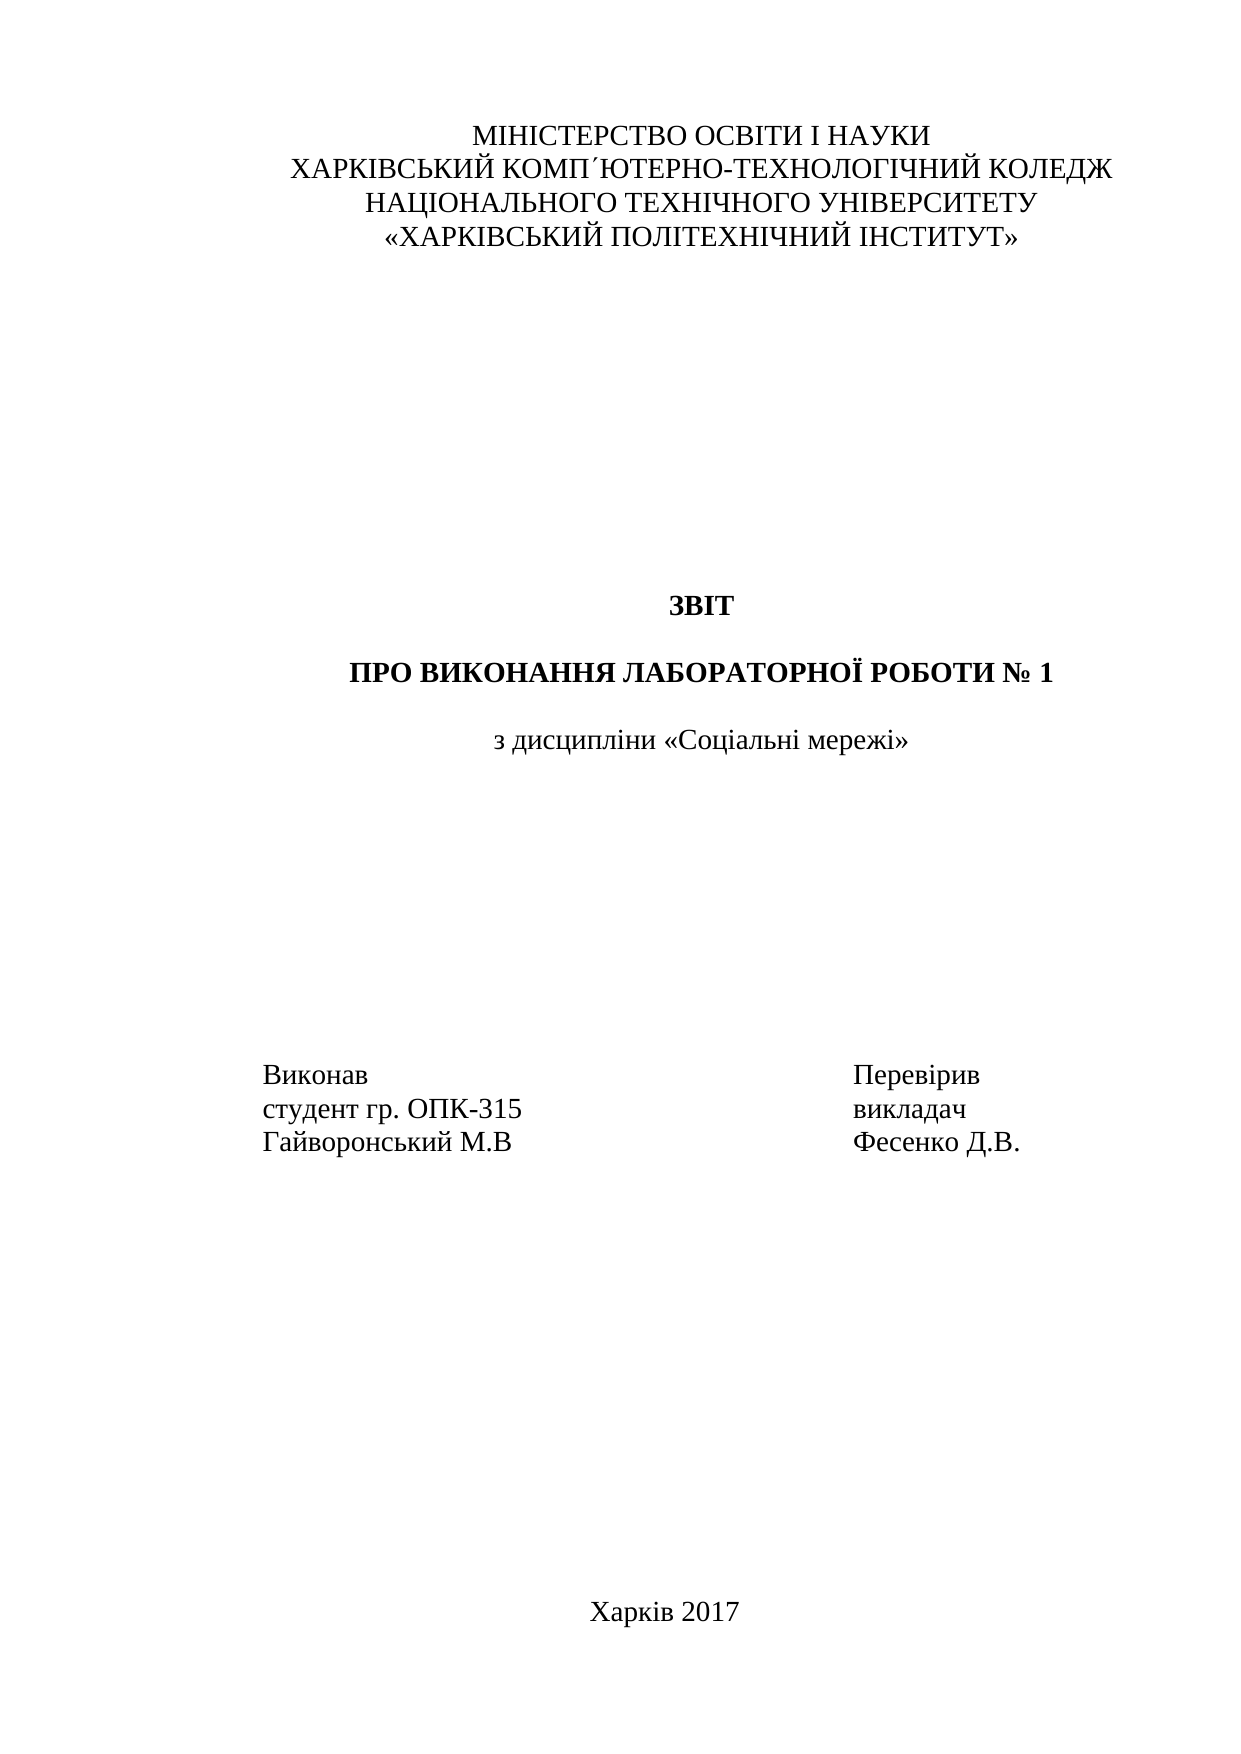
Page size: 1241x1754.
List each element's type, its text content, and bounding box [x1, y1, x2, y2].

text ЗВІТ [177, 588, 1152, 621]
text з дисципліни «Соціальні мережі» [177, 722, 1152, 756]
text Харків 2017ЛАБОРАТОРНА РОБОТА №1 [177, 1594, 1152, 1628]
table_header Виконав студент гр. ОПК-315 Гайворонський М.В [177, 1058, 768, 1158]
text «ХАРКІВСЬКИЙ ПОЛІТЕХНІЧНИЙ ІНСТИТУТ» [177, 219, 1152, 252]
text НАЦІОНАЛЬНОГО ТЕХНІЧНОГО УНІВЕРСИТЕТУ [177, 185, 1152, 219]
text ХАРКІВСЬКИЙ КОМПЮТЕРНО-ТЕХНОЛОГІЧНИЙ КОЛЕДЖ [177, 152, 1152, 185]
table_header Перевірив викладач Фесенко Д.В. [768, 1058, 1240, 1158]
text ПРО ВИКОНАННЯ ЛАБОРАТОРНОЇ РОБОТИ № 1 [177, 655, 1152, 688]
text МІНІСТЕРСТВО ОСВІТИ І НАУКИ [177, 118, 1152, 152]
